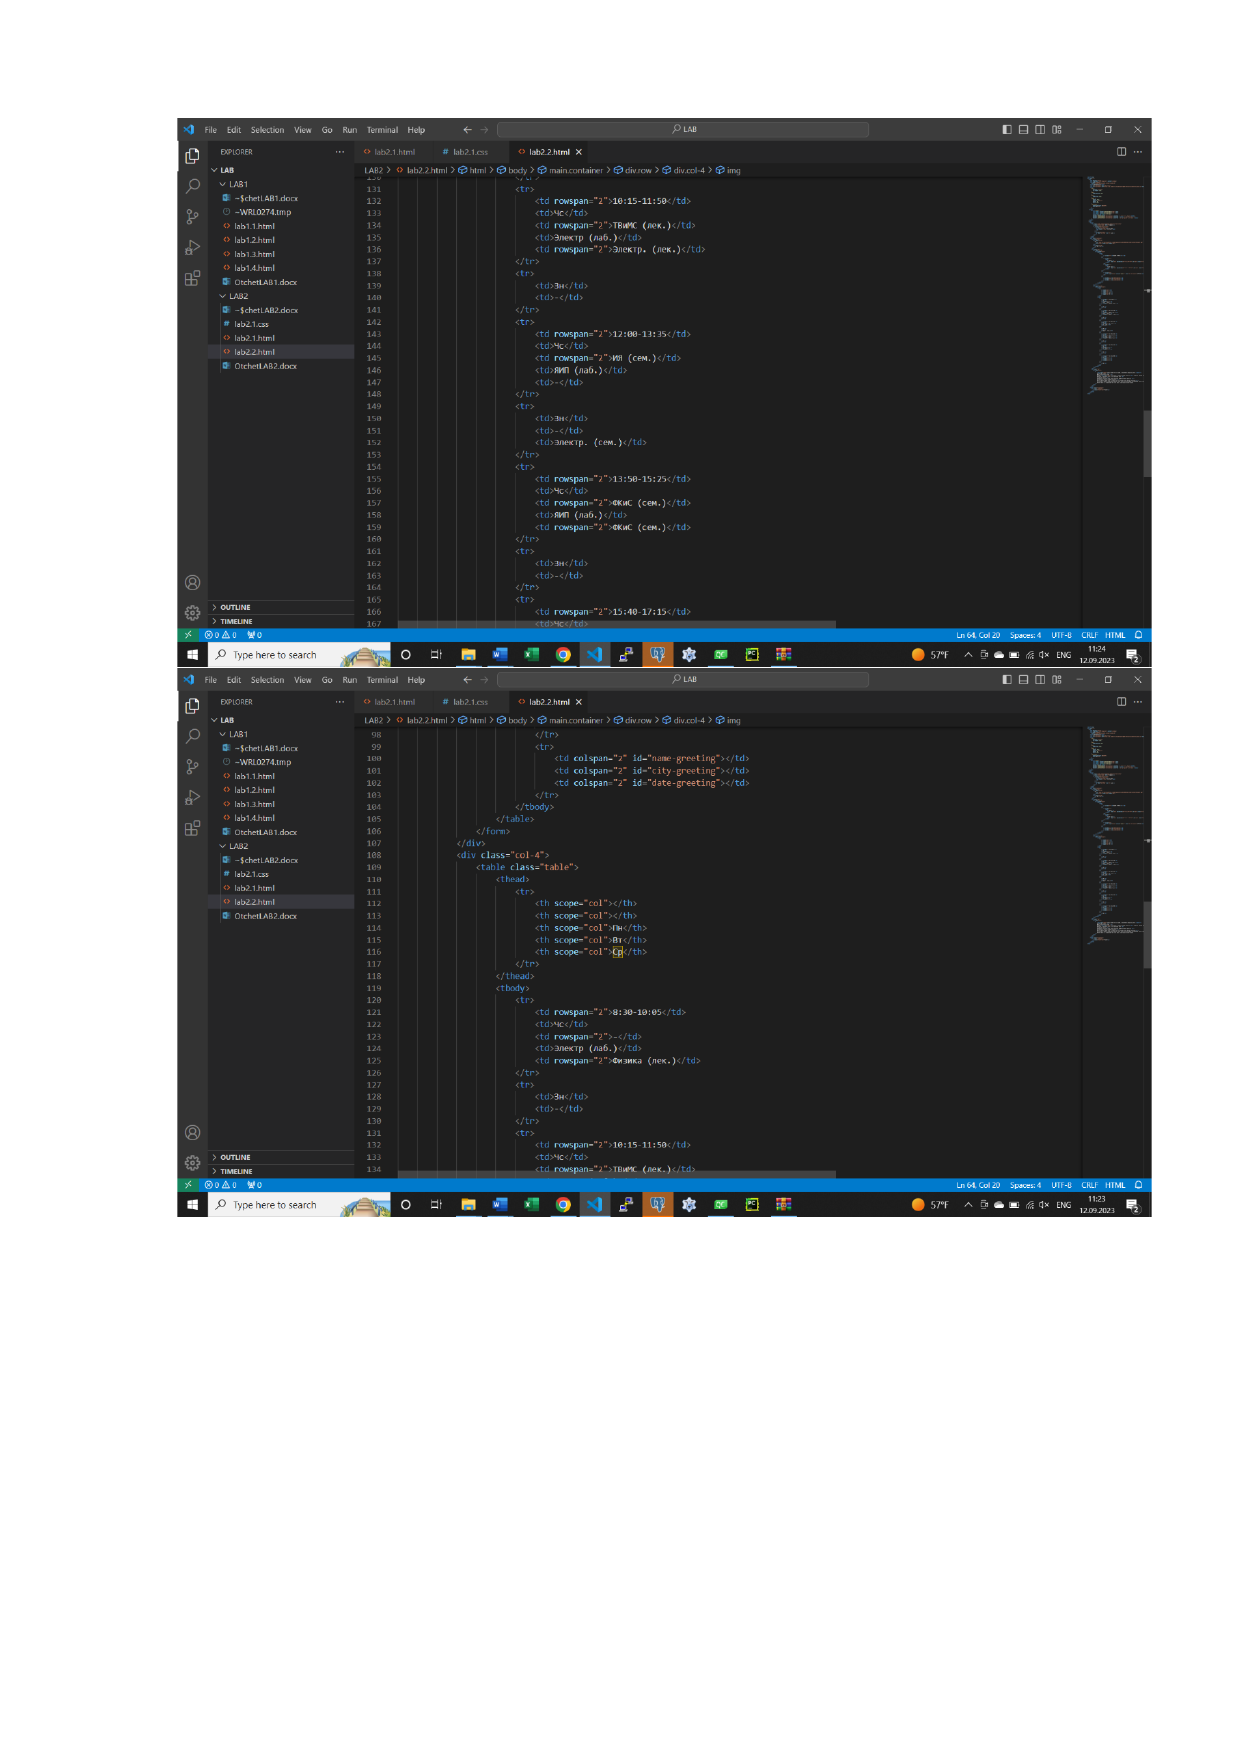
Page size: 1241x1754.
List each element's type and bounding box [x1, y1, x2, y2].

picture [177, 118, 1152, 667]
picture [177, 668, 1152, 1217]
